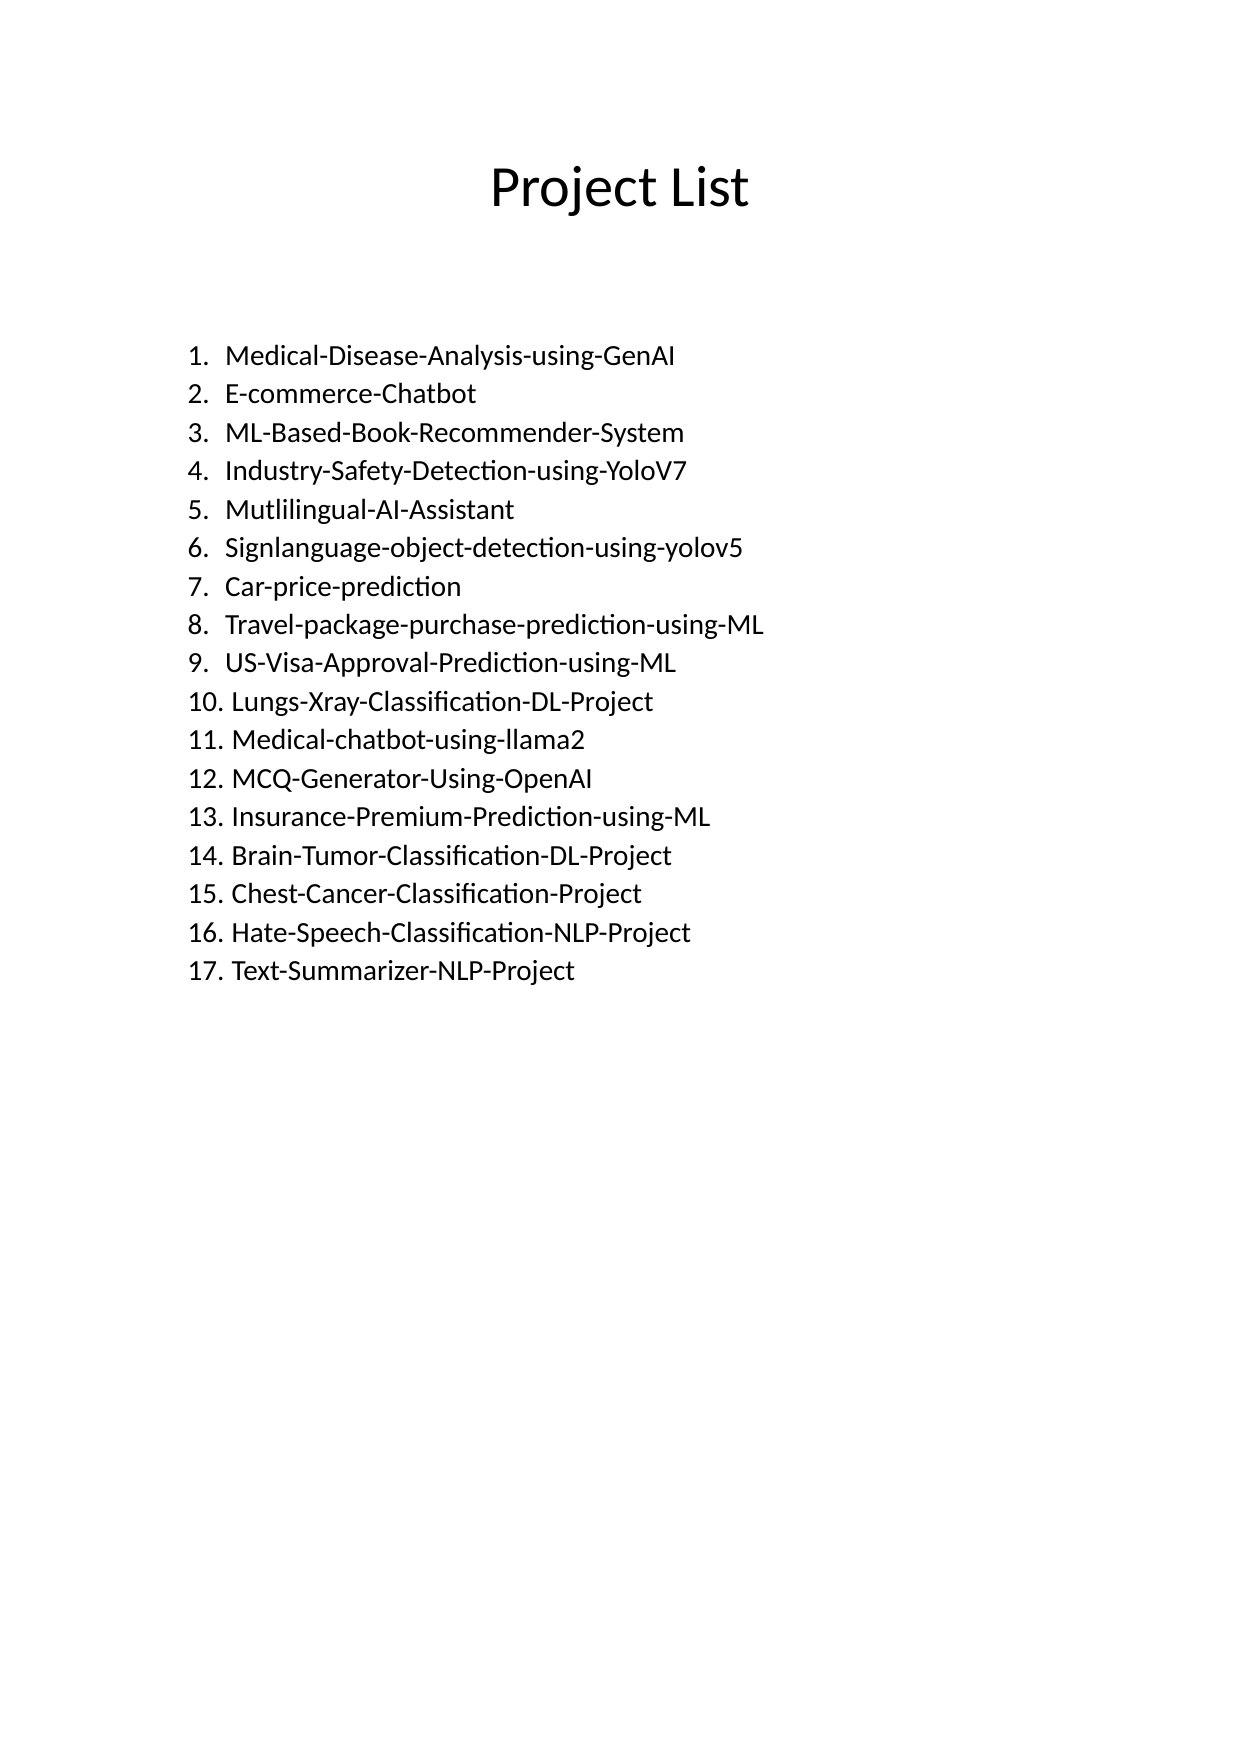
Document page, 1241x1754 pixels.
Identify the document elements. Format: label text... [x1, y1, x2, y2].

list Brain-Tumor-Classification-DL-Project [187, 837, 1090, 872]
list Hate-Speech-Classification-NLP-Project [187, 914, 1090, 949]
list Insurance-Premium-Prediction-using-ML [187, 798, 1090, 834]
list Car-price-prediction [187, 568, 1090, 603]
list US-Visa-Approval-Prediction-using-ML [187, 644, 1090, 680]
list Medical-Disease-Analysis-using-GenAI [187, 337, 1090, 373]
list Lungs-Xray-Classification-DL-Project [187, 683, 1090, 719]
list Signlanguage-object-detection-using-yolov5 [187, 529, 1090, 565]
list Industry-Safety-Detection-using-YoloV7 [187, 452, 1090, 488]
list ML-Based-Book-Recommender-System [187, 414, 1090, 449]
list Text-Summarizer-NLP-Project [187, 952, 1090, 988]
list MCQ-Generator-Using-OpenAI [187, 760, 1090, 796]
list Medical-chatbot-using-llama2 [187, 721, 1090, 757]
list Mutlilingual-AI-Assistant [187, 491, 1090, 526]
text Project List [150, 150, 1090, 221]
list Chest-Cancer-Classification-Project [187, 875, 1090, 911]
list Travel-package-purchase-prediction-using-ML [187, 606, 1090, 642]
list E-commerce-Chatbot [187, 376, 1090, 411]
